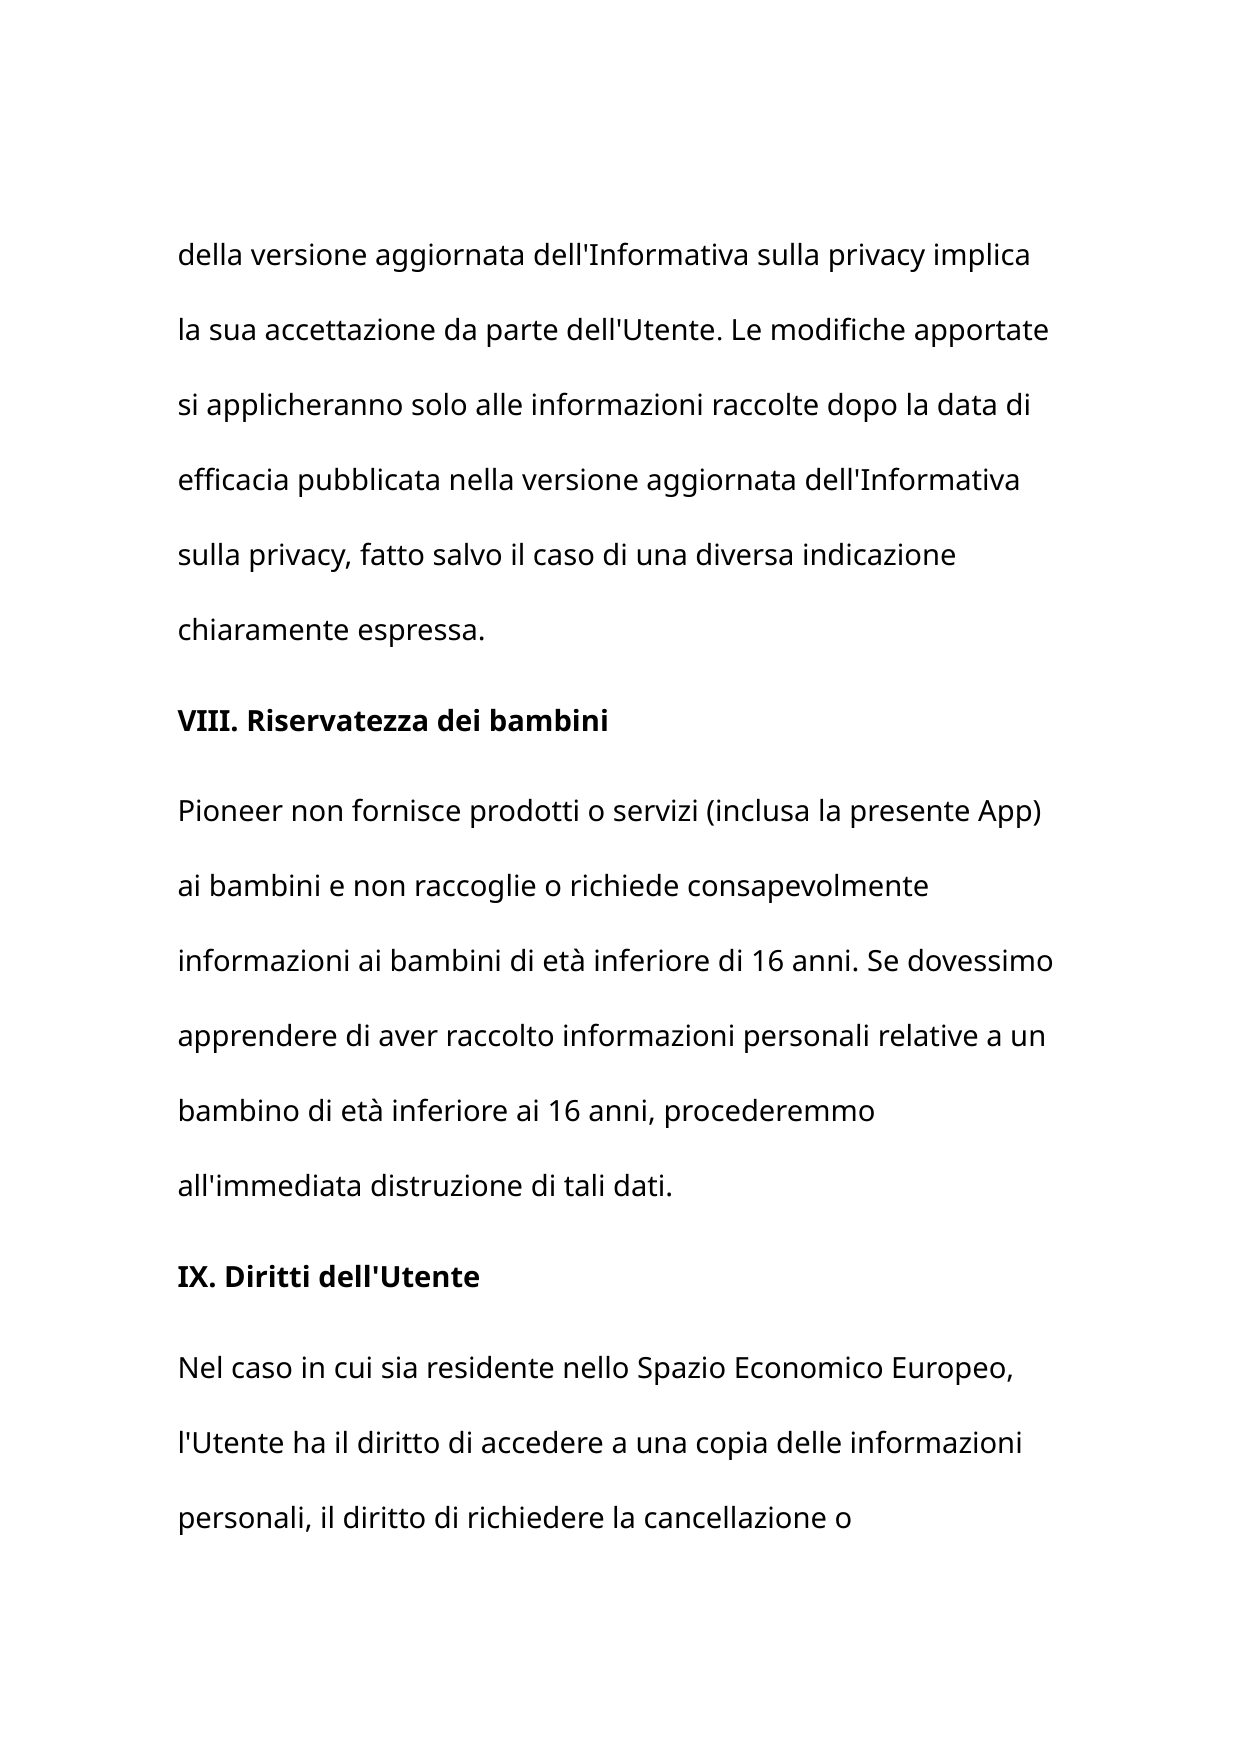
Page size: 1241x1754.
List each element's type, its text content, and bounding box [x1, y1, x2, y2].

text IX. Diritti dell'Utente [177, 1239, 1063, 1314]
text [177, 217, 1063, 667]
text VIII. Riservatezza dei bambini [177, 682, 1063, 757]
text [177, 1329, 1063, 1554]
text Pioneer non fornisce prodotti o servizi (inclusa la presente App) ai bambini e non raccoglie o richiede consapevolmente informazioni ai bambini di età inferiore di 16 anni. Se dovessimo apprendere di aver raccolto informazioni personali relative a un bambino di età inferiore ai 16 anni, procederemmo all'immediata distruzione di tali dati. [177, 773, 1063, 1223]
